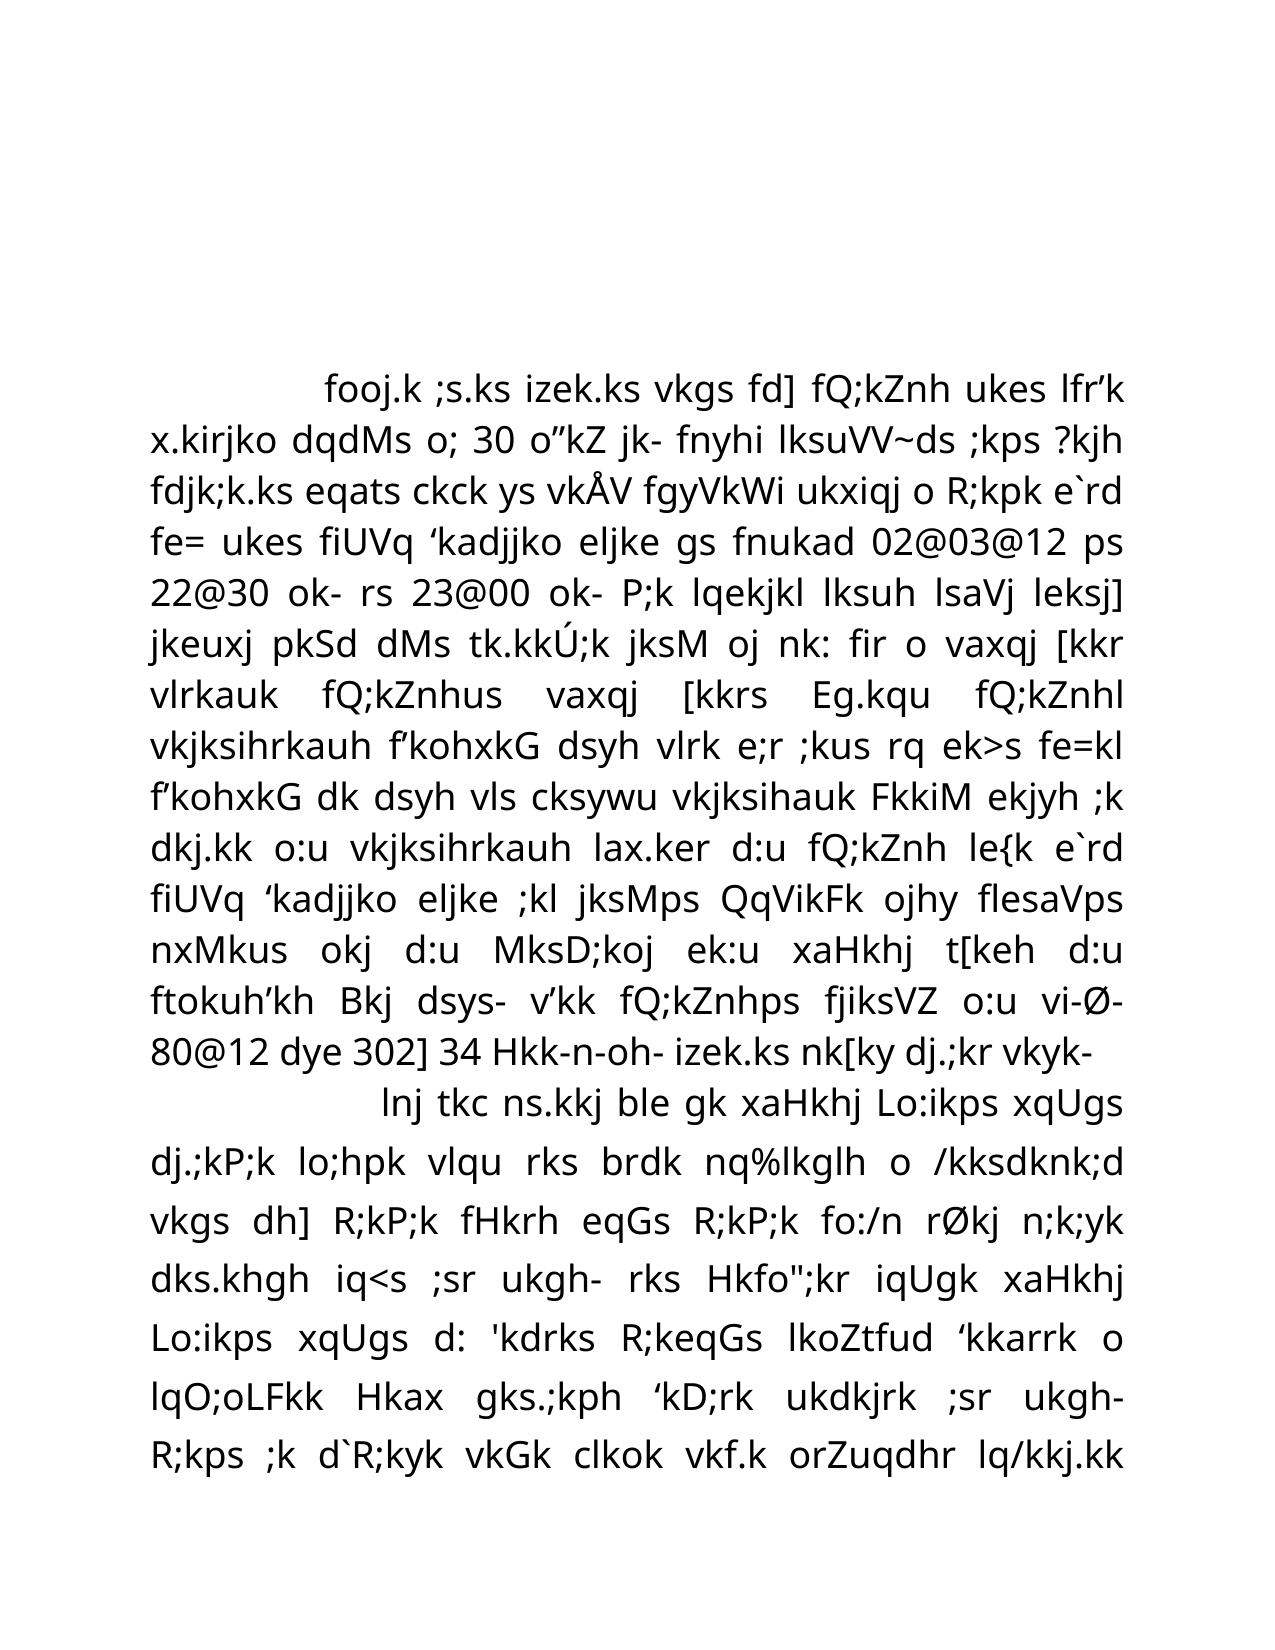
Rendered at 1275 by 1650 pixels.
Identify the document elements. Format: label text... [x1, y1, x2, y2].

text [150, 1077, 1125, 1479]
text fooj.k ;s.ks izek.ks vkgs fd] fQ;kZnh ukes lfr’k x.kirjko dqdMs o; 30 o”kZ jk- fnyhi lksuVV~ds ;kps ?kjh fdjk;k.ks eqats ckck ys vkÅV fgyVkWi ukxiqj o R;kpk e`rd fe= ukes fiUVq ‘kadjjko eljke gs fnukad 02@03@12 ps 22@30 ok- rs 23@00 ok- P;k lqekjkl lksuh lsaVj leksj] jkeuxj pkSd dMs tk.kkÚ;k jksM oj nk: fir o vaxqj [kkr vlrkauk fQ;kZnhus vaxqj [kkrs Eg.kqu fQ;kZnhl vkjksihrkauh f’kohxkG dsyh vlrk e;r ;kus rq ek>s fe=kl f’kohxkG dk dsyh vls cksywu vkjksihauk FkkiM ekjyh ;k dkj.kk o:u vkjksihrkauh lax.ker d:u fQ;kZnh le{k e`rd fiUVq ‘kadjjko eljke ;kl jksMps QqVikFk ojhy flesaVps nxMkus okj d:u MksD;koj ek:u xaHkhj t[keh d:u ftokuh’kh Bkj dsys- v’kk fQ;kZnhps fjiksVZ o:u vi-Ø- 80@12 dye 302] 34 Hkk-n-oh- izek.ks nk[ky dj.;kr vkyk- [150, 362, 1125, 1077]
